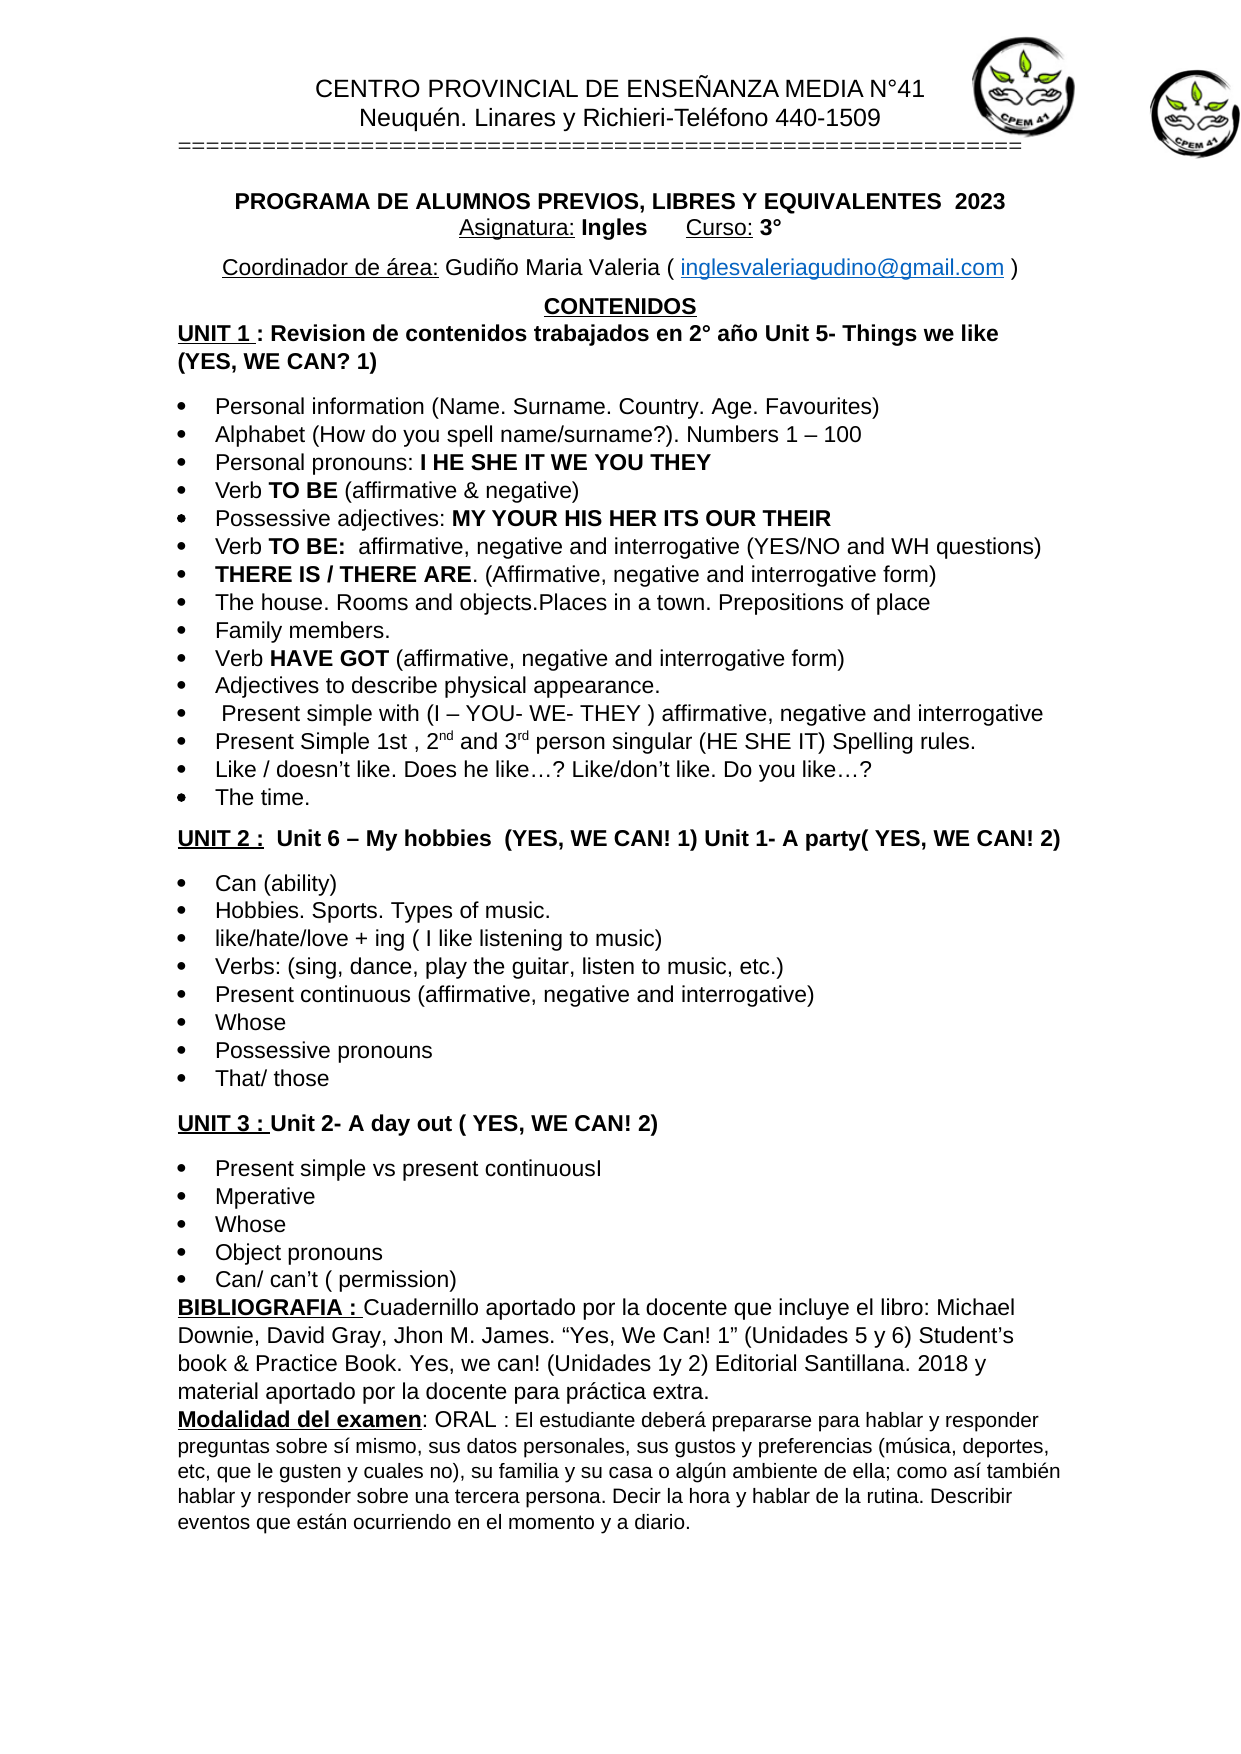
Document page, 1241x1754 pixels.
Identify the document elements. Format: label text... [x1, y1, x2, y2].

list Can/ can’t ( permission) [177, 1266, 1063, 1293]
list Present continuous (affirmative, negative and interrogative) [177, 981, 1063, 1008]
list like/hate/love + ing ( I like listening to music) [177, 925, 1063, 952]
list Possessive adjectives: MY YOUR HIS HER ITS OUR THEIR [177, 505, 1063, 531]
list Present Simple 1st , 2nd and 3rd person singular (HE SHE IT) Spelling rules. [177, 728, 1063, 754]
list The time. [177, 784, 1063, 810]
text Coordinador de área: Gudiño Maria Valeria ( inglesvaleriagudino@gmail.com ) [177, 254, 1063, 280]
text UNIT 1 : Revision de contenidos trabajados en 2° año Unit 5- Things we like (YES, WE CAN? 1) [177, 320, 1063, 374]
list Whose [177, 1009, 1063, 1036]
list Verb HAVE GOT (affirmative, negative and interrogative form) [177, 644, 1063, 671]
picture [971, 36, 1075, 139]
list That/ those [177, 1065, 1063, 1091]
list Possessive pronouns [177, 1037, 1063, 1063]
list Alphabet (How do you spell name/surname?). Numbers 1 – 100 [177, 421, 1063, 447]
list Modalidad del examen: ORAL : El estudiante deberá prepararse para hablar y responder preguntas sobre sí mismo, sus datos personales, sus gustos y preferencias (música, deportes, etc, que le gusten y cuales no), su familia y su casa o algún ambiente de ella; como así también hablar y responder sobre una tercera persona. Decir la hora y hablar de la rutina. Describir eventos que están ocurriendo en el momento y a diario. [177, 1406, 1063, 1535]
picture [1149, 68, 1240, 160]
list The house. Rooms and objects.Places in a town. Prepositions of place [177, 589, 1063, 615]
list Family members. [177, 617, 1063, 643]
list Verb TO BE: affirmative, negative and interrogative (YES/NO and WH questions) [177, 533, 1063, 559]
list Present simple vs present continuousI [177, 1155, 1063, 1181]
text CONTENIDOS [177, 293, 1063, 320]
text PROGRAMA DE ALUMNOS PREVIOS, LIBRES Y EQUIVALENTES 2023 [177, 188, 1063, 214]
list THERE IS / THERE ARE. (Affirmative, negative and interrogative form) [177, 561, 1063, 587]
list Verbs: (sing, dance, play the guitar, listen to music, etc.) [177, 953, 1063, 980]
list Personal pronouns: I HE SHE IT WE YOU THEY [177, 449, 1063, 475]
list Whose [177, 1211, 1063, 1237]
list Present simple with (I – YOU- WE- THEY ) affirmative, negative and interrogative [177, 700, 1063, 727]
text UNIT 2 : Unit 6 – My hobbies (YES, WE CAN! 1) Unit 1- A party( YES, WE CAN! 2) [177, 824, 1063, 851]
list Adjectives to describe physical appearance. [177, 672, 1063, 699]
list Verb TO BE (affirmative & negative) [177, 477, 1063, 503]
list BIBLIOGRAFIA : Cuadernillo aportado por la docente que incluye el libro: Michael Downie, David Gray, Jhon M. James. “Yes, We Can! 1” (Unidades 5 y 6) Student’s book & Practice Book. Yes, we can! (Unidades 1y 2) Editorial Santillana. 2018 y material aportado por la docente para práctica extra. [177, 1294, 1063, 1404]
list Hobbies. Sports. Types of music. [177, 897, 1063, 924]
list Can (ability) [177, 869, 1063, 896]
list Like / doesn’t like. Does he like…? Like/don’t like. Do you like…? [177, 756, 1063, 782]
text UNIT 3 : Unit 2- A day out ( YES, WE CAN! 2) [177, 1109, 1063, 1136]
list Personal information (Name. Surname. Country. Age. Favourites) [177, 393, 1063, 419]
text Asignatura: Ingles Curso: 3° [177, 214, 1063, 241]
list Mperative [177, 1183, 1063, 1209]
list Object pronouns [177, 1238, 1063, 1265]
